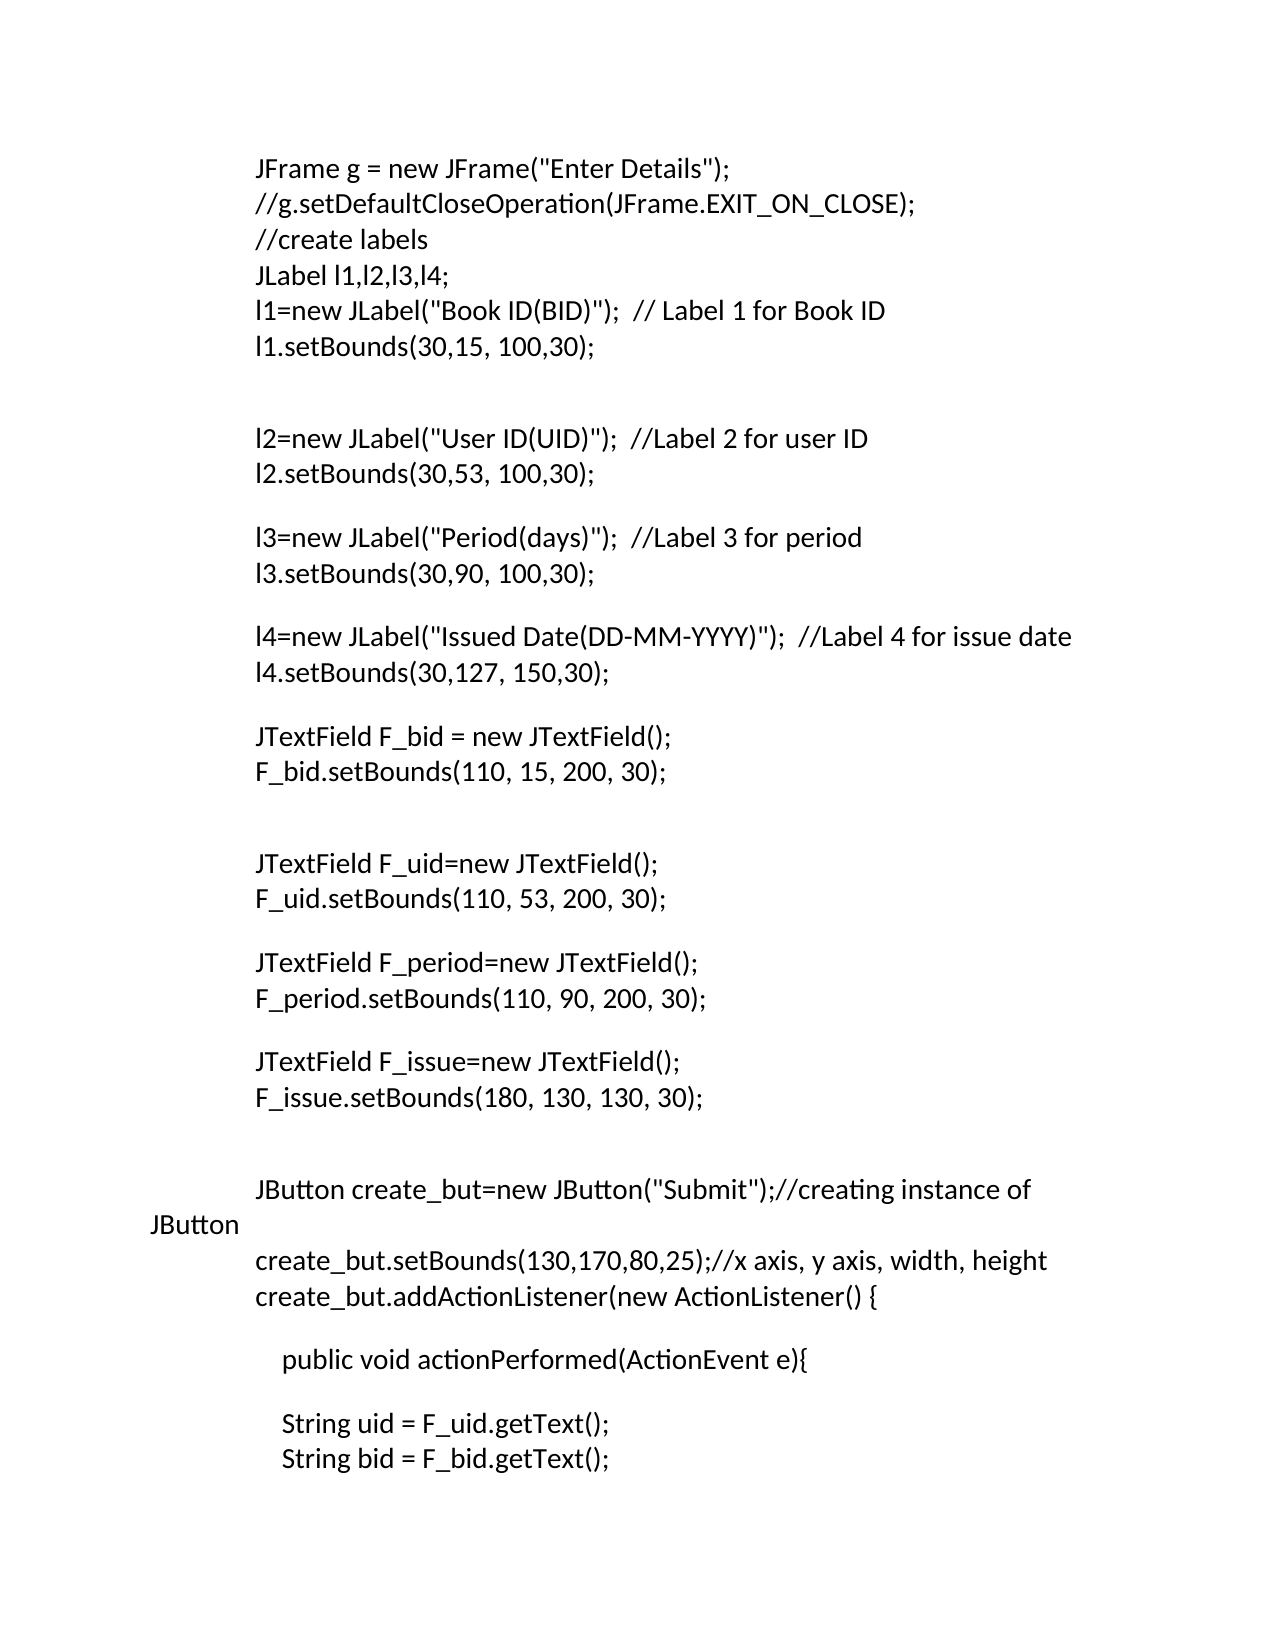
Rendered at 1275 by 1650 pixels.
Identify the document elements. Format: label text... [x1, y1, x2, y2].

text JFrame g = new JFrame("Enter Details"); [150, 150, 1125, 186]
text JLabel l1,l2,l3,l4; [150, 257, 1125, 292]
text l4=new JLabel("Issued Date(DD-MM-YYYY)"); //Label 4 for issue date [150, 618, 1125, 654]
text JTextField F_uid=new JTextField(); [150, 845, 1125, 881]
text //create labels [150, 221, 1125, 257]
text l3.setBounds(30,90, 100,30); [150, 555, 1125, 590]
text JButton create_but=new JButton("Submit");//creating instance of JButton [150, 1171, 1125, 1242]
text JTextField F_issue=new JTextField(); [150, 1043, 1125, 1079]
text l1.setBounds(30,15, 100,30); [150, 328, 1125, 364]
text F_bid.setBounds(110, 15, 200, 30); [150, 753, 1125, 789]
text l2=new JLabel("User ID(UID)"); //Label 2 for user ID [150, 420, 1125, 455]
text F_issue.setBounds(180, 130, 130, 30); [150, 1079, 1125, 1115]
text public void actionPerformed(ActionEvent e){ [150, 1341, 1125, 1377]
text String bid = F_bid.getText(); [150, 1441, 1125, 1476]
text //g.setDefaultCloseOperation(JFrame.EXIT_ON_CLOSE); [150, 186, 1125, 221]
text create_but.addActionListener(new ActionListener() { [150, 1278, 1125, 1313]
text JTextField F_bid = new JTextField(); [150, 718, 1125, 753]
text String uid = F_uid.getText(); [150, 1405, 1125, 1441]
text JTextField F_period=new JTextField(); [150, 944, 1125, 980]
text F_uid.setBounds(110, 53, 200, 30); [150, 881, 1125, 916]
text l3=new JLabel("Period(days)"); //Label 3 for period [150, 519, 1125, 555]
text l1=new JLabel("Book ID(BID)"); // Label 1 for Book ID [150, 292, 1125, 328]
text l4.setBounds(30,127, 150,30); [150, 654, 1125, 689]
text F_period.setBounds(110, 90, 200, 30); [150, 980, 1125, 1015]
text l2.setBounds(30,53, 100,30); [150, 455, 1125, 491]
text create_but.setBounds(130,170,80,25);//x axis, y axis, width, height [150, 1242, 1125, 1278]
